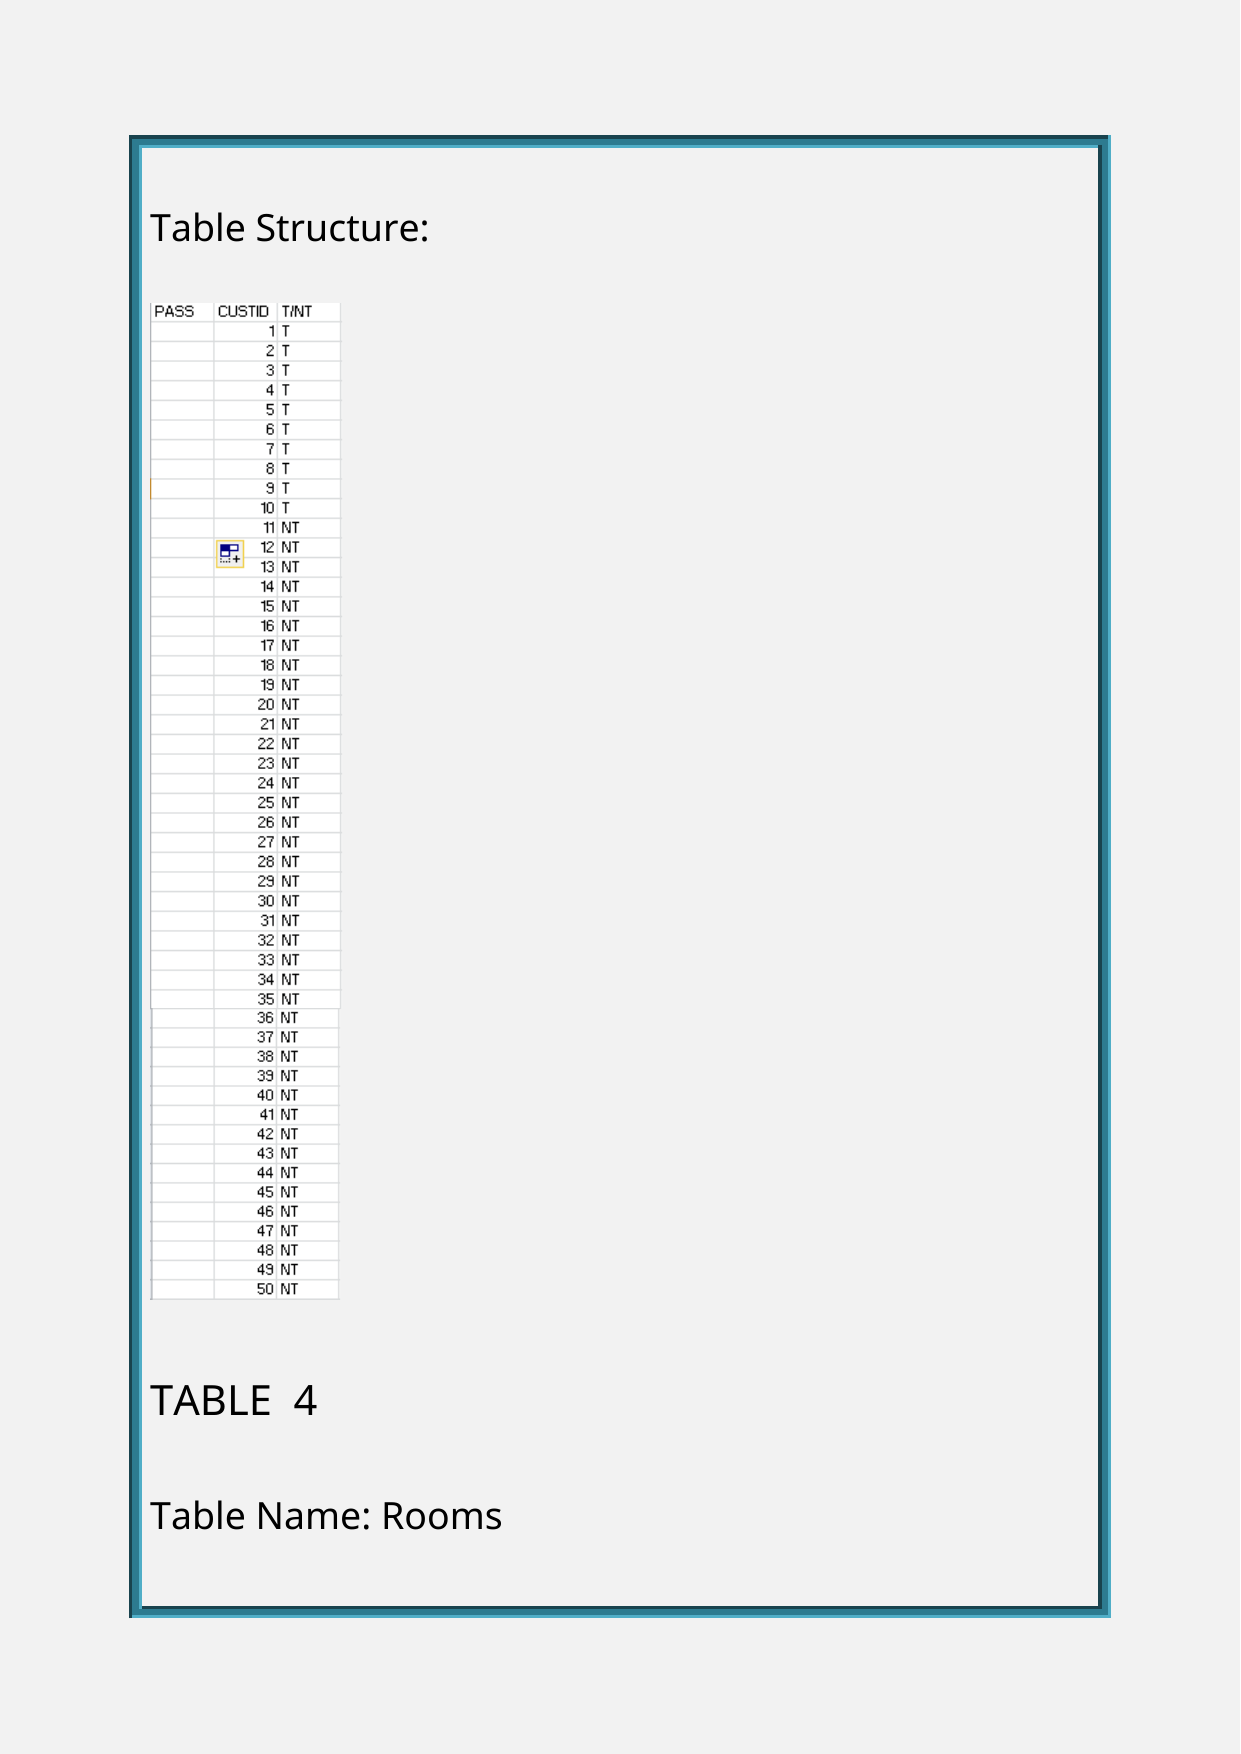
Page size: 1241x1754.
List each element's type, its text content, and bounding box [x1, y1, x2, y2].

picture [150, 303, 343, 1300]
subtitle TABLE 4 [150, 1371, 1090, 1428]
text Table Name: Rooms [150, 1489, 1090, 1540]
text Table Structure: [150, 201, 1090, 252]
